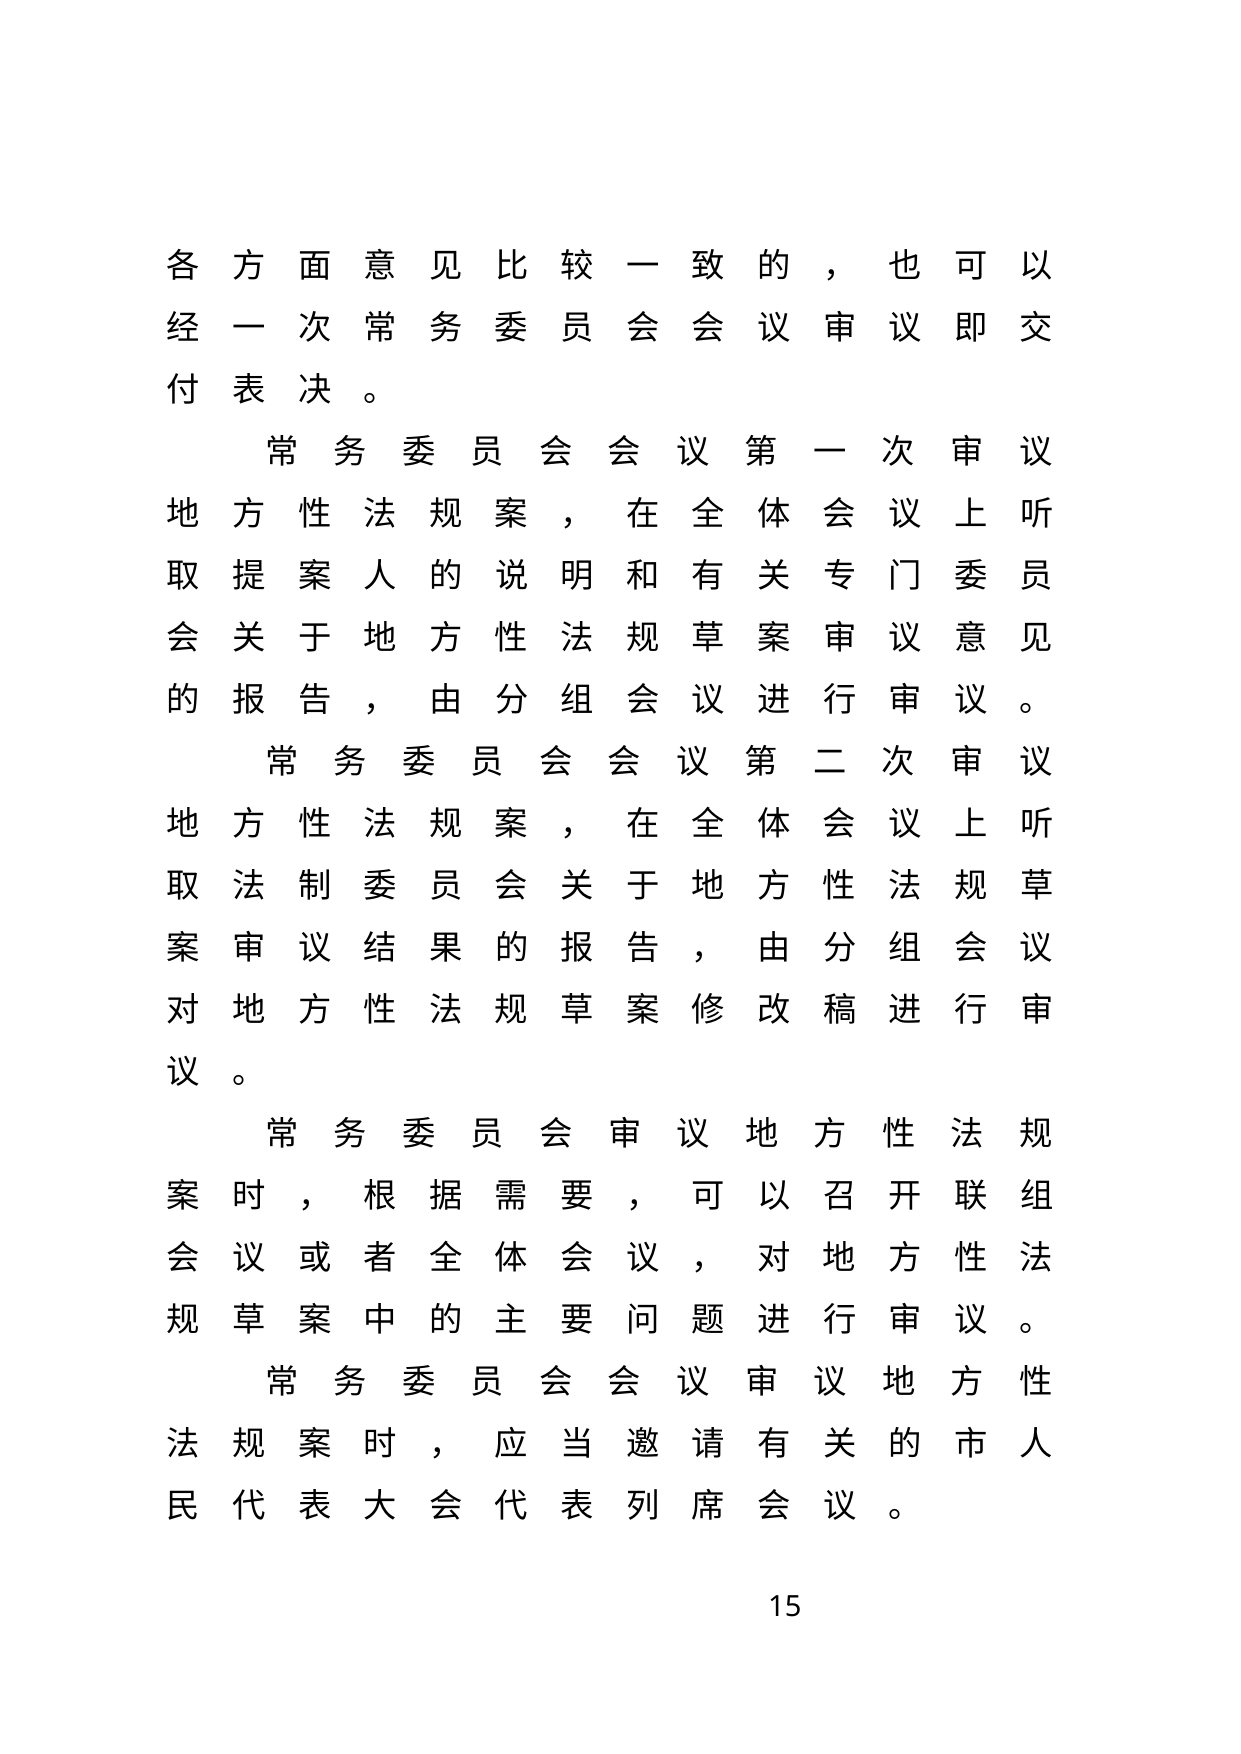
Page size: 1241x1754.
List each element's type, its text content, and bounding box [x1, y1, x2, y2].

text 常务委员会会议审议地方性法规案时，应当邀请有关的市人民代表大会代表列席会议。 [167, 1348, 1085, 1534]
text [167, 232, 1085, 418]
text 常务委员会审议地方性法规案时，根据需要，可以召开联组会议或者全体会议，对地方性法规草案中的主要问题进行审议。 [167, 1100, 1085, 1348]
text 常务委员会会议第一次审议地方性法规案，在全体会议上听取提案人的说明和有关专门委员会关于地方性法规草案审议意见的报告，由分组会议进行审议。 [167, 418, 1085, 728]
text 常务委员会会议第二次审议地方性法规案，在全体会议上听取法制委员会关于地方性法规草案审议结果的报告，由分组会议对地方性法规草案修改稿进行审议。 [167, 728, 1085, 1100]
